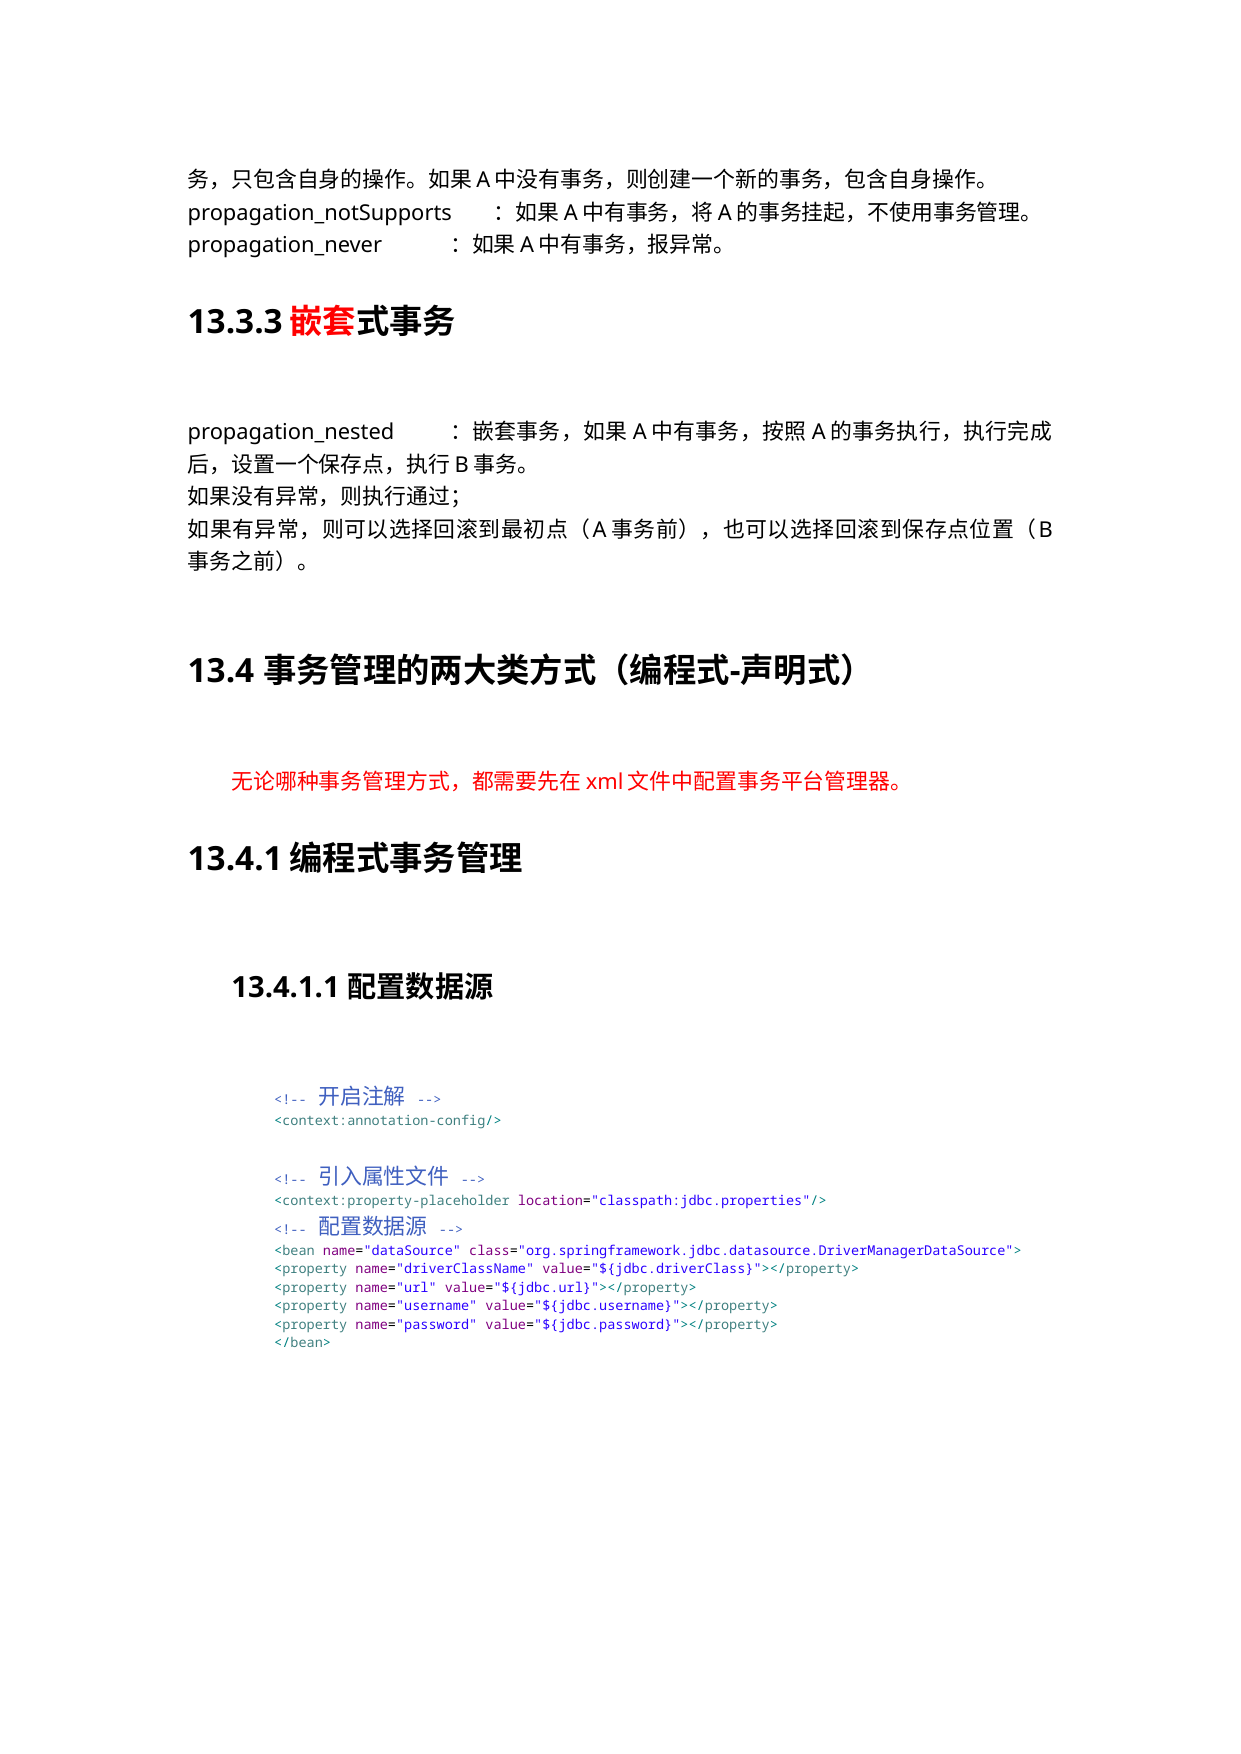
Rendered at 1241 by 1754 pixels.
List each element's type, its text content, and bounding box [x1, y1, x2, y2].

text propagation_notSupports ：如果A中有事务，将A的事务挂起，不使用事务管理。 [187, 194, 1053, 227]
text propagation_nested ：嵌套事务，如果A中有事务，按照A的事务执行，执行完成后，设置一个保存点，执行B事务。 [187, 414, 1053, 479]
text 如果没有异常，则执行通过； [187, 479, 1053, 511]
subtitle 13.4.1编程式事务管理 [187, 823, 1053, 888]
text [187, 162, 1053, 194]
subtitle 13.4 事务管理的两大类方式（编程式-声明式） [187, 636, 1053, 701]
text 如果有异常，则可以选择回滚到最初点（A事务前），也可以选择回滚到保存点位置（B事务之前）。 [187, 511, 1053, 576]
subtitle 13.3.3嵌套式事务 [187, 287, 1053, 352]
text propagation_never ：如果A中有事务，报异常。 [187, 227, 1053, 259]
text 无论哪种事务管理方式，都需要先在xml文件中配置事务平台管理器。 [187, 763, 1053, 796]
subtitle 13.4.1.1 配置数据源 [187, 952, 1053, 1017]
